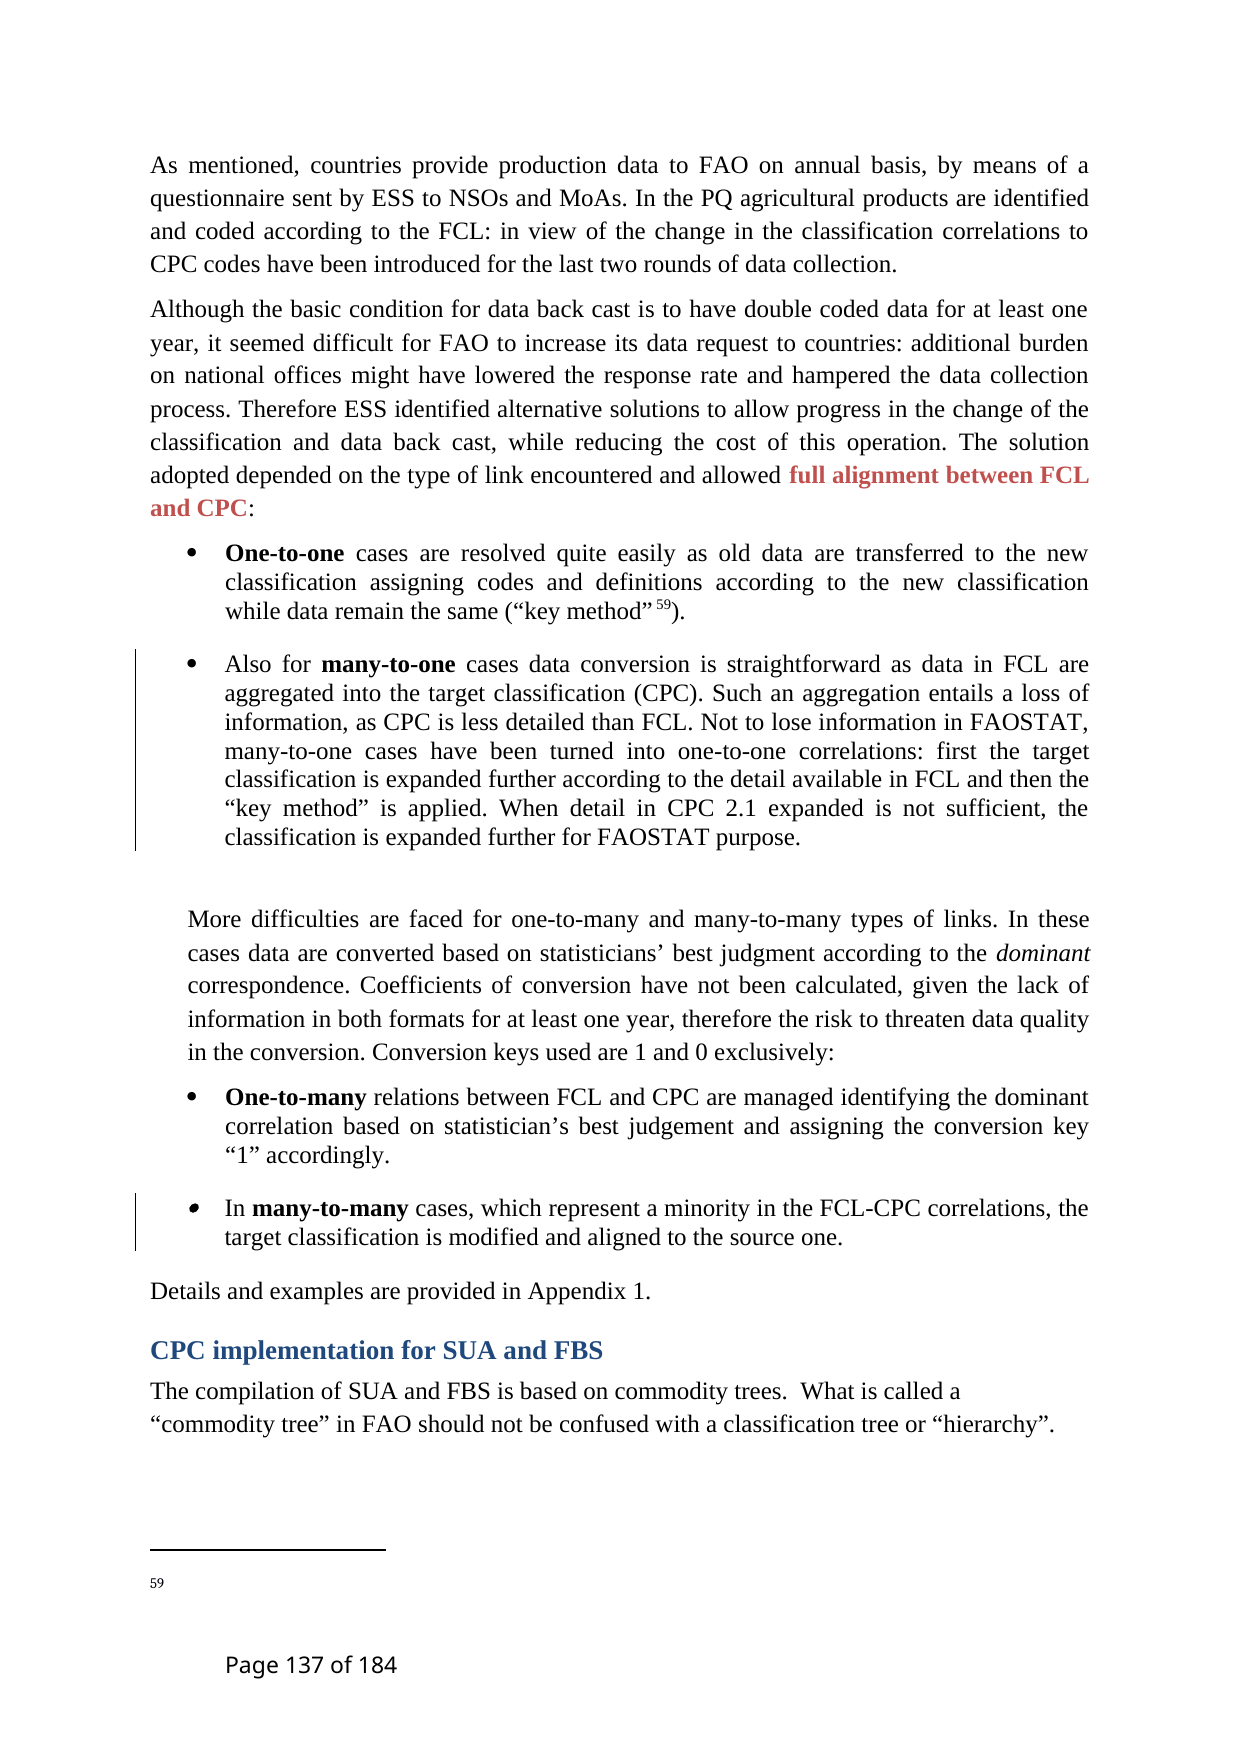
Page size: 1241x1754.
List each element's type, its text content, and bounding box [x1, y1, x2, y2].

list One-to-one cases are resolved quite easily as old data are transferred to the new classification assigning codes and definitions according to the new classification while data remain the same (“key method” ). [187, 538, 1090, 624]
subtitle CPC implementation for SUA and FBS [150, 1334, 1090, 1365]
text The compilation of SUA and FBS is based on commodity trees. What is called a “commodity tree” in FAO should not be confused with a classification tree or “hierarchy”. [150, 1376, 1090, 1438]
list In many-to-many cases, which represent a minority in the FCL-CPC correlations, the target classification is modified and aligned to the source one. [187, 1193, 1090, 1251]
text More difficulties are faced for one-to-many and many-to-many types of links. In these cases data are converted based on statisticians’ best judgment according to the dominant correspondence. Coefficients of conversion have not been calculated, given the lack of information in both formats for at least one year, therefore the risk to threaten data quality in the conversion. Conversion keys used are 1 and 0 exclusively: [187, 904, 1090, 1065]
text As mentioned, countries provide production data to FAO on annual basis, by means of a questionnaire sent by ESS to NSOs and MoAs. In the PQ agricultural products are identified and coded according to the FCL: in view of the change in the classification correlations to CPC codes have been introduced for the last two rounds of data collection. [150, 150, 1090, 278]
text Details and examples are provided in Appendix 1. [150, 1276, 1090, 1305]
text Although the basic condition for data back cast is to have double coded data for at least one year, it seemed difficult for FAO to increase its data request to countries: additional burden on national offices might have lowered the response rate and hampered the data collection process. Therefore ESS identified alternative solutions to allow progress in the change of the classification and data back cast, while reducing the cost of this operation. The solution adopted depended on the type of link encountered and allowed full alignment between FCL and CPC: [150, 294, 1090, 521]
list Also for many-to-one cases data conversion is straightforward as data in FCL are aggregated into the target classification (CPC). Such an aggregation entails a loss of information, as CPC is less detailed than FCL. Not to lose information in FAOSTAT, many-to-one cases have been turned into one-to-one correlations: first the target classification is expanded further according to the detail available in FCL and then the “key method” is applied. When detail in CPC 2.1 expanded is not sufficient, the classification is expanded further for FAOSTAT purpose. [187, 649, 1090, 851]
list One-to-many relations between FCL and CPC are managed identifying the dominant correlation based on statistician’s best judgement and assigning the conversion key “1” accordingly. [187, 1082, 1090, 1168]
